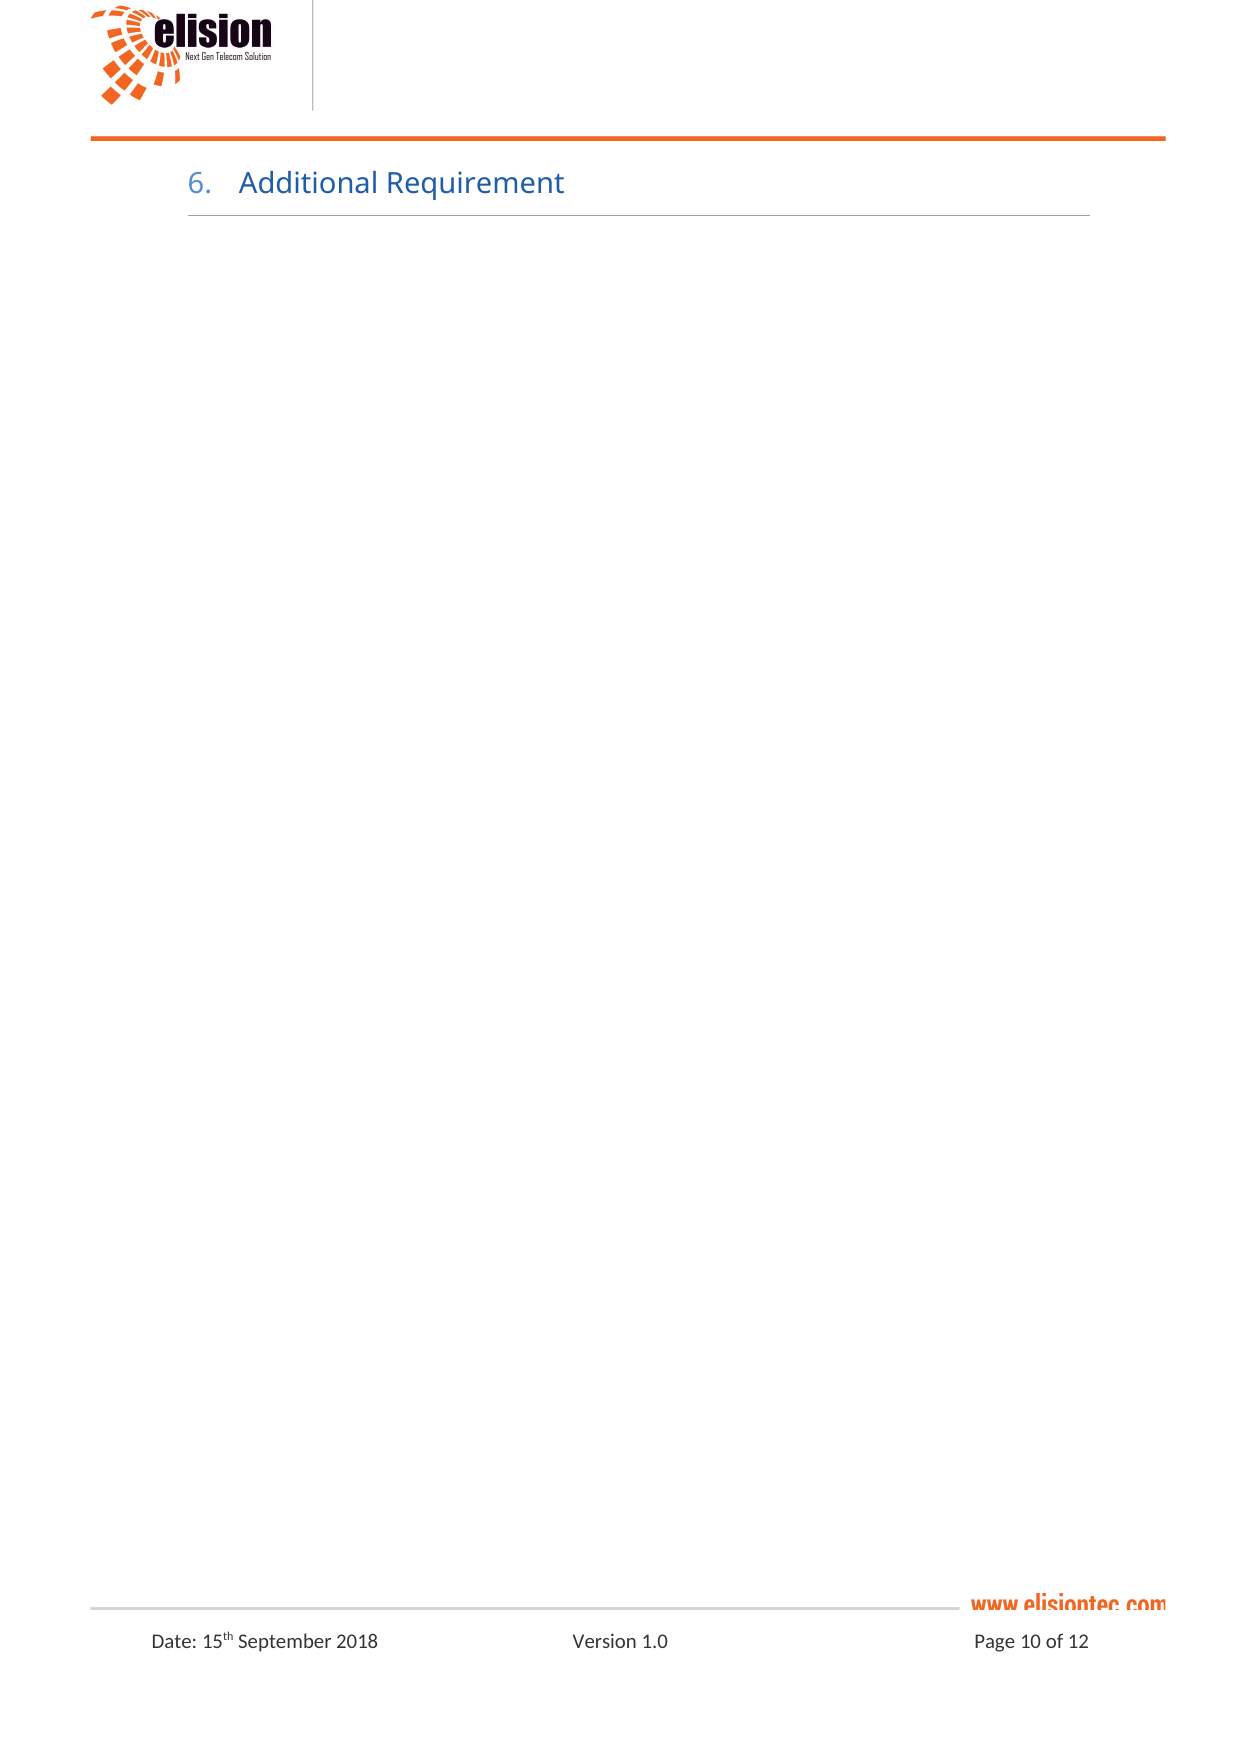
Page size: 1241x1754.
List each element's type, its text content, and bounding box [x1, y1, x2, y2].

picture [90, 1593, 1165, 1610]
picture [90, 0, 1164, 141]
subtitle Additional Requirement [187, 162, 1090, 216]
